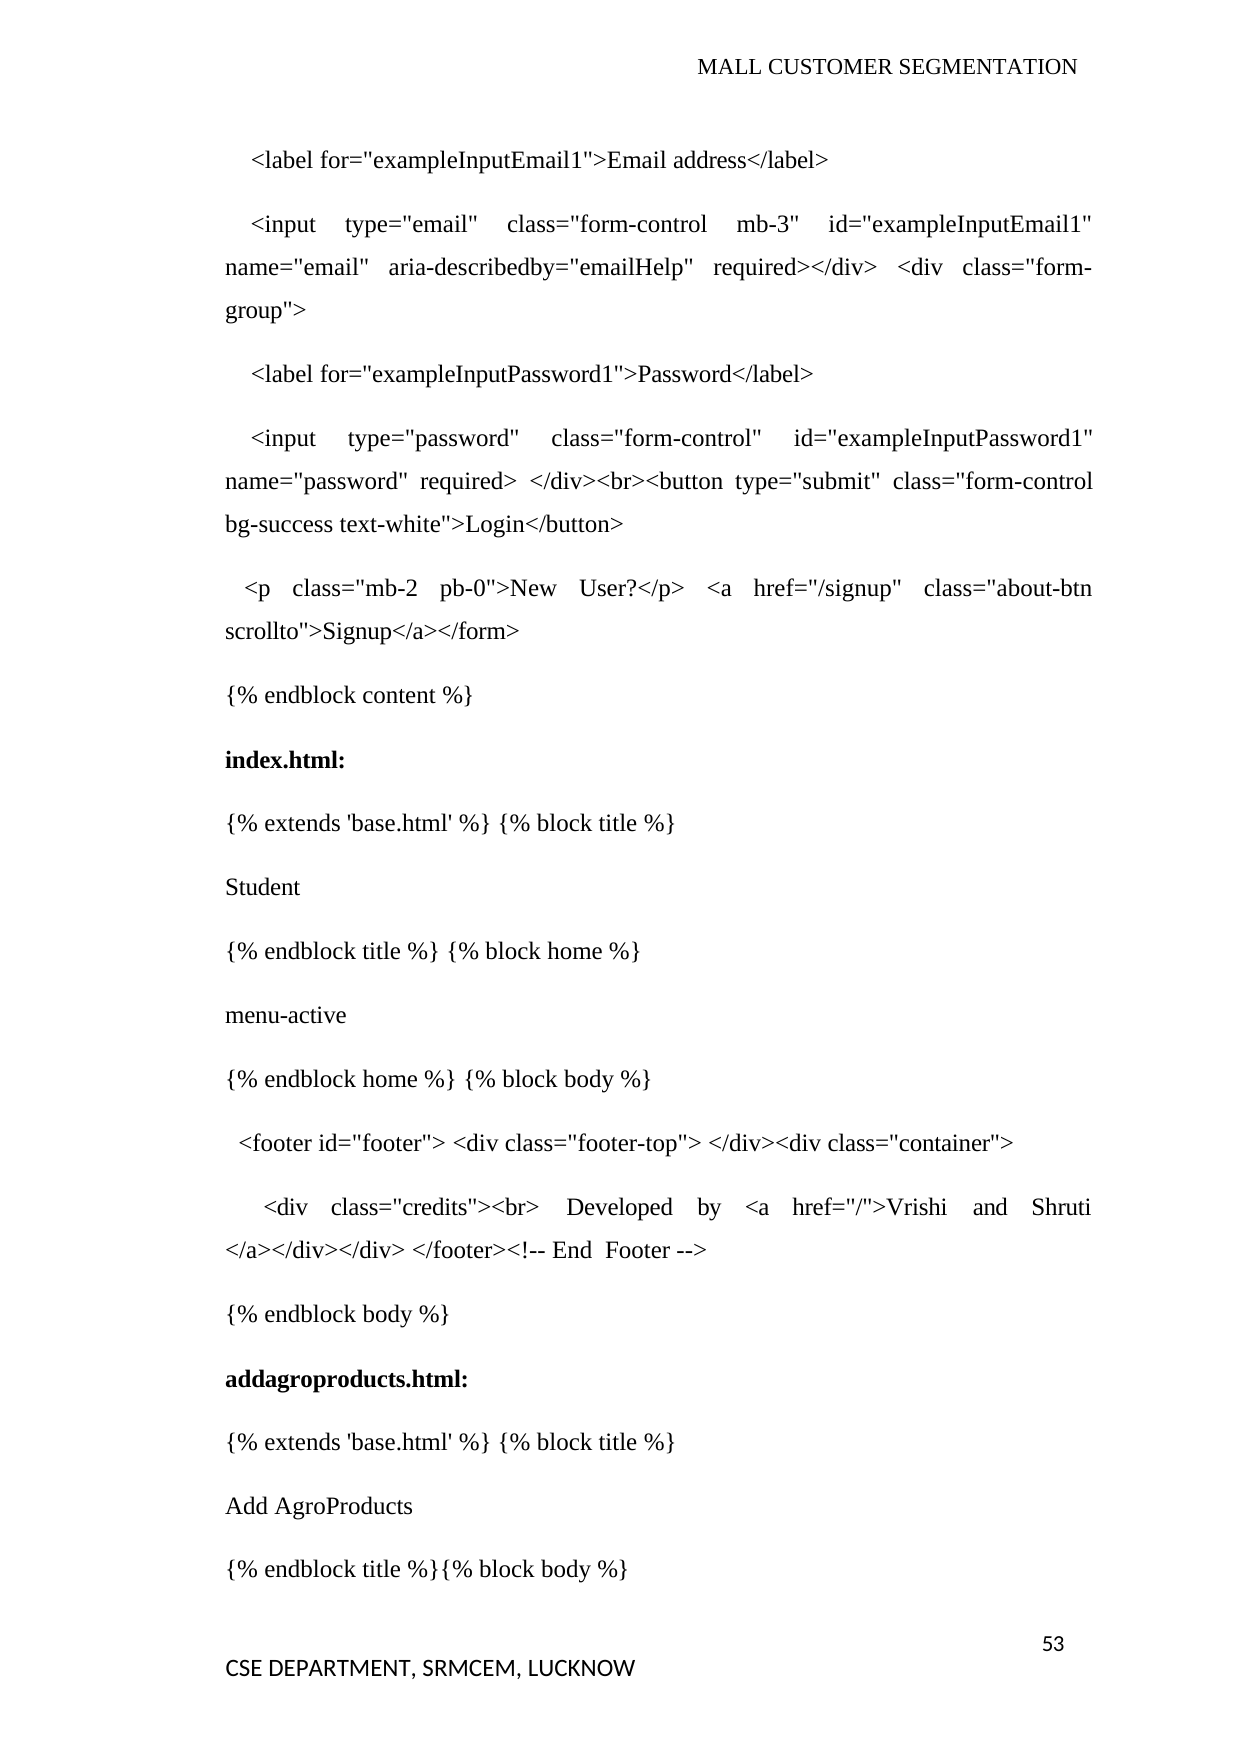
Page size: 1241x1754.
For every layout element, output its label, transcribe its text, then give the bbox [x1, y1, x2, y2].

text {% endblock body %} [225, 1299, 1152, 1328]
subtitle index.html: [225, 745, 1152, 773]
text <div class="credits"><br> Developed by <a href="/">Vrishi and Shruti [263, 1192, 1152, 1220]
text <input type="password" class="form-control" id="exampleInputPassword1" name="password" required> </div><br><button type="submit" class="form-control bg-success text-white">Login</button> [225, 423, 1094, 538]
text {% extends 'base.html' %} {% block title %} Student [225, 808, 682, 901]
text <label for="exampleInputEmail1">Email address</label> [251, 145, 1152, 173]
text <p class="mb-2 pb-0">New User?</p> <a href="/signup" class="about-btn scrollto">Signup</a></form> [225, 573, 1093, 645]
text {% endblock title %}{% block body %} [225, 1555, 1152, 1583]
text </a></div></div> </footer><!-- End Footer --> [225, 1235, 1152, 1264]
text {% endblock home %} {% block body %} [225, 1064, 1152, 1093]
text <label for="exampleInputPassword1">Password</label> [251, 359, 1152, 388]
subtitle addagroproducts.html: [225, 1364, 1152, 1392]
text <footer id="footer"> <div class="footer-top"> </div><div class="container"> [238, 1128, 1152, 1157]
text {% endblock content %} [225, 680, 1152, 709]
text {% endblock title %} {% block home %} menu-active [225, 936, 642, 1029]
text {% extends 'base.html' %} {% block title %} Add AgroProducts [225, 1427, 682, 1519]
text <input type="email" class="form-control mb-3" id="exampleInputEmail1" name="email" aria-describedby="emailHelp" required></div> <div class="form- group"> [225, 209, 1093, 324]
